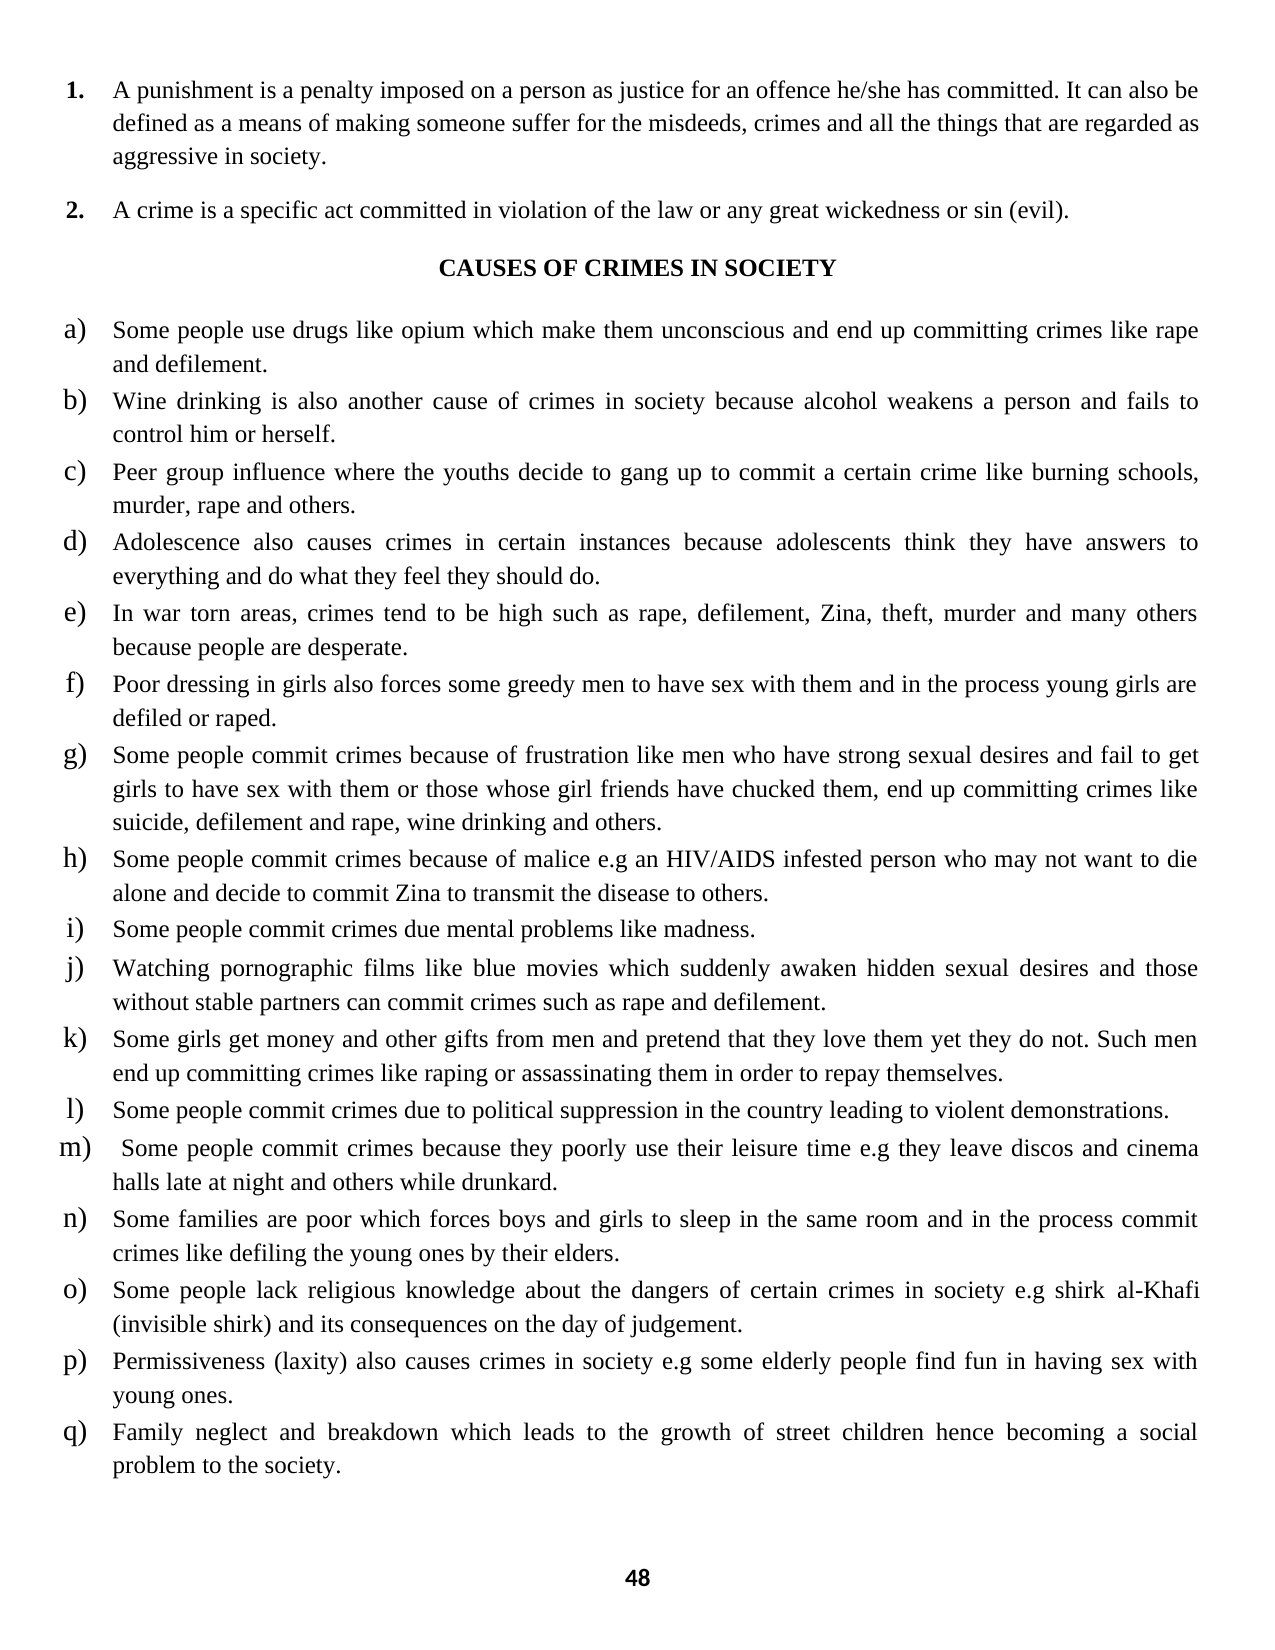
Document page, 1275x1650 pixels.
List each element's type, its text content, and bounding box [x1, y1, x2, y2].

list Wine drinking is also another cause of crimes in society because alcohol weakens a person and fails to control him or herself. [75, 382, 1200, 448]
list Permissiveness (laxity) also causes crimes in society e.g some elderly people find fun in having sex with young ones. [75, 1342, 1200, 1408]
list Some people commit crimes because they poorly use their leisure time e.g they leave discos and cinema halls late at night and others while drunkard. [75, 1129, 1200, 1196]
list Watching pornographic films like blue movies which suddenly awaken hidden sexual desires and those without stable partners can commit crimes such as rape and defilement. [75, 949, 1200, 1016]
list Some people commit crimes because of frustration like men who have strong sexual desires and fail to get girls to have sex with them or those whose girl friends have chucked them, end up committing crimes like suicide, defilement and rape, wine drinking and others. [75, 736, 1200, 836]
text CAUSES OF CRIMES IN SOCIETY [75, 253, 1200, 282]
list In war torn areas, crimes tend to be high such as rape, defilement, Zina, theft, murder and many others because people are desperate. [75, 594, 1200, 661]
list Some families are poor which forces boys and girls to sleep in the same room and in the process commit crimes like defiling the young ones by their elders. [75, 1200, 1200, 1267]
list Family neglect and breakdown which leads to the growth of street children hence becoming a social problem to the society. [75, 1413, 1200, 1479]
list Some people commit crimes because of malice e.g an HIV/AIDS infested person who may not want to die alone and decide to commit Zina to transmit the disease to others. [75, 840, 1200, 906]
list A punishment is a penalty imposed on a person as justice for an offence he/she has committed. It can also be defined as a means of making someone suffer for the misdeeds, crimes and all the things that are regarded as aggressive in society. [75, 75, 1200, 170]
list Some people lack religious knowledge about the dangers of certain crimes in society e.g shirk al-Khafi (invisible shirk) and its consequences on the day of judgement. [75, 1271, 1200, 1338]
list Peer group influence where the youths decide to gang up to commit a certain crime like burning schools, murder, rape and others. [75, 453, 1200, 519]
list Some people use drugs like opium which make them unconscious and end up committing crimes like rape and defilement. [75, 311, 1200, 377]
list Some people commit crimes due mental problems like madness. [75, 911, 1200, 944]
list Adolescence also causes crimes in certain instances because adolescents think they have answers to everything and do what they feel they should do. [75, 523, 1200, 590]
list A crime is a specific act committed in violation of the law or any great wickedness or sin (evil). [75, 195, 1200, 224]
list Poor dressing in girls also forces some greedy men to have sex with them and in the process young girls are defiled or raped. [75, 665, 1200, 732]
list Some people commit crimes due to political suppression in the country leading to violent demonstrations. [75, 1091, 1200, 1124]
list Some girls get money and other gifts from men and pretend that they love them yet they do not. Such men end up committing crimes like raping or assassinating them in order to repay themselves. [75, 1020, 1200, 1087]
